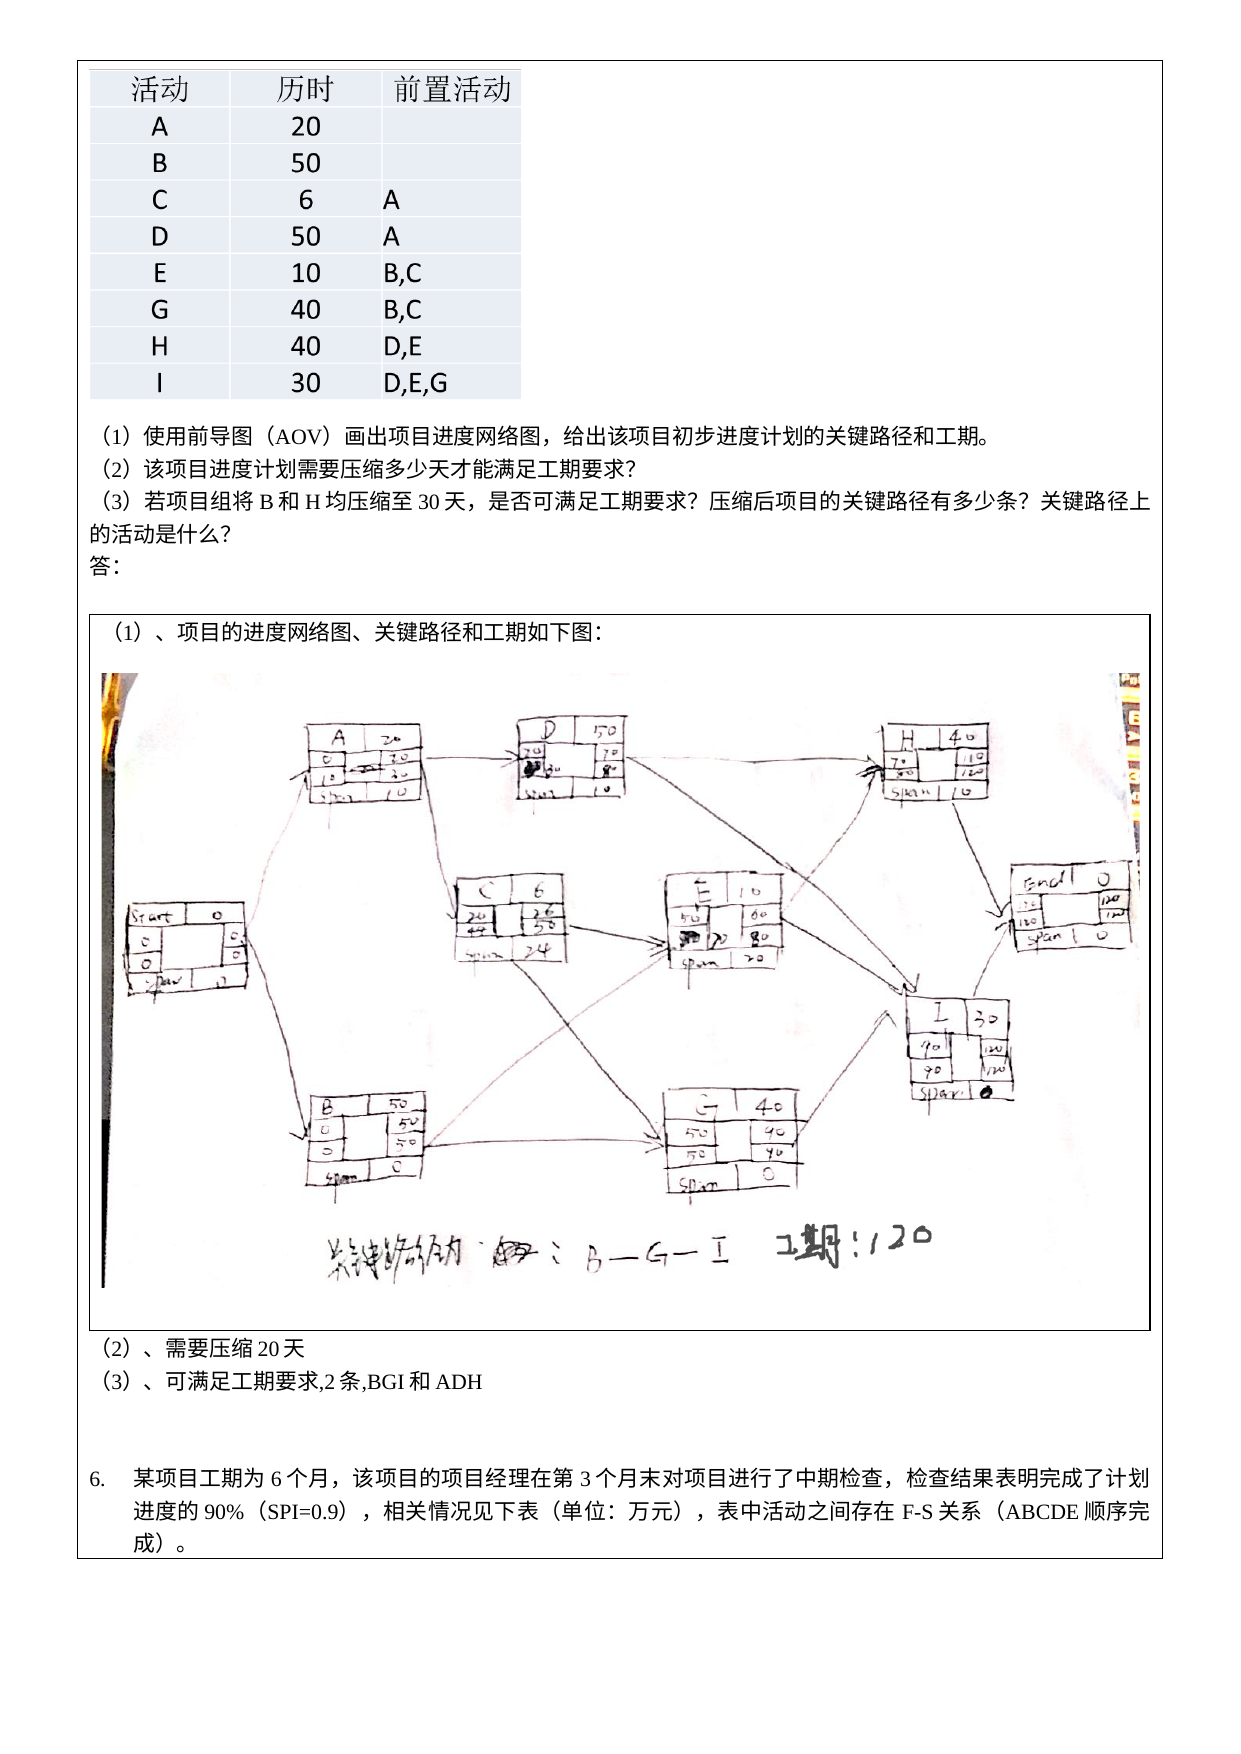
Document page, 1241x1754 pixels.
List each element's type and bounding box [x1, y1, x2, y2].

table_cell [78, 61, 1162, 1558]
picture [101, 673, 1140, 1288]
picture [89, 61, 522, 418]
